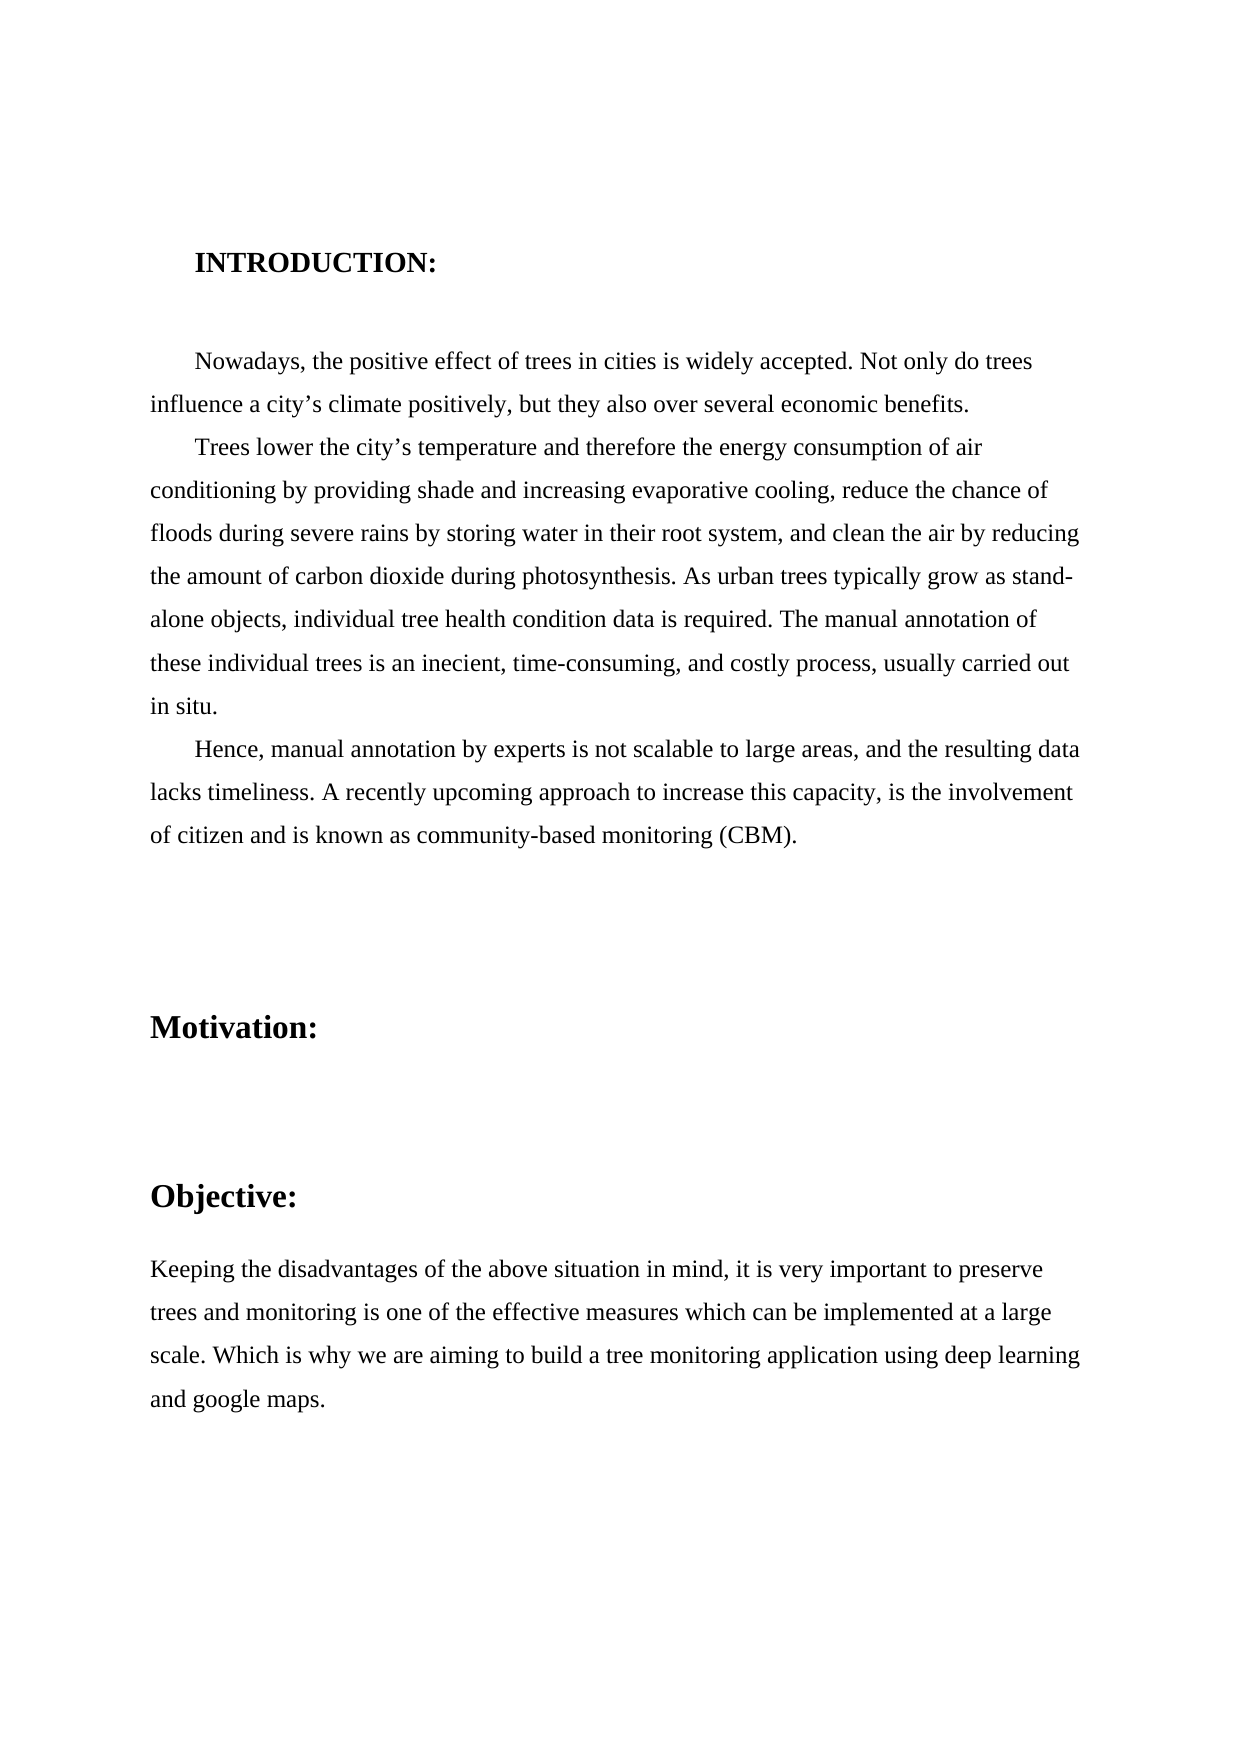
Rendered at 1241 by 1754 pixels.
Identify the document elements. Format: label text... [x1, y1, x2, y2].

text INTRODUCTION: [150, 245, 1090, 279]
text Nowadays, the positive effect of trees in cities is widely accepted. Not only do trees influence a city’s climate positively, but they also over several economic benefits. [150, 346, 1090, 418]
text Motivation: [150, 1007, 1090, 1046]
text Objective: [150, 1176, 1090, 1214]
text Hence, manual annotation by experts is not scalable to large areas, and the resulting data lacks timeliness. A recently upcoming approach to increase this capacity, is the involvement of citizen and is known as community-based monitoring (CBM). [150, 734, 1090, 849]
text Keeping the disadvantages of the above situation in mind, it is very important to preserve trees and monitoring is one of the effective measures which can be implemented at a large scale. Which is why we are aiming to build a tree monitoring application using deep learning and google maps. [150, 1254, 1090, 1412]
text Trees lower the city’s temperature and therefore the energy consumption of air conditioning by providing shade and increasing evaporative cooling, reduce the chance of floods during severe rains by storing water in their root system, and clean the air by reducing the amount of carbon dioxide during photosynthesis. As urban trees typically grow as stand-alone objects, individual tree health condition data is required. The manual annotation of these individual trees is an inecient, time-consuming, and costly process, usually carried out in situ. [150, 432, 1090, 719]
